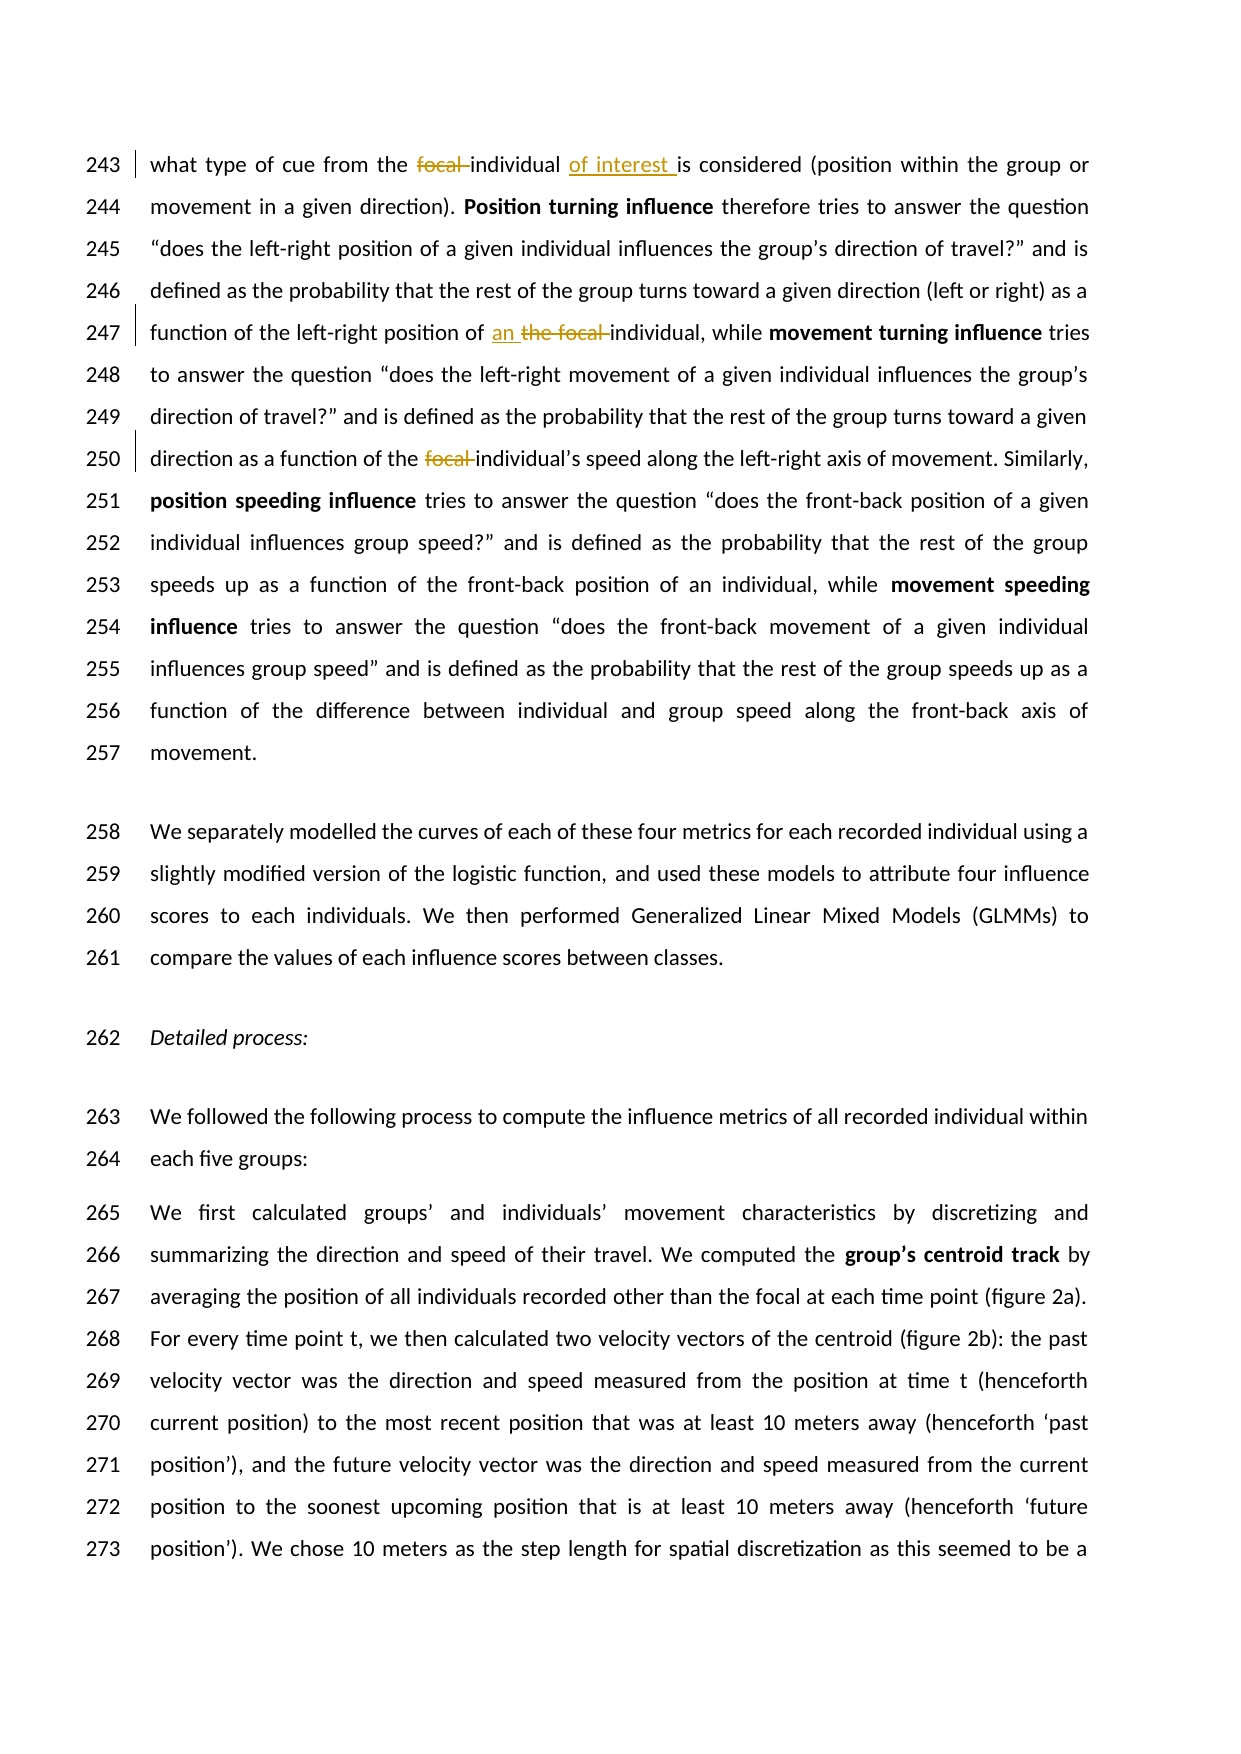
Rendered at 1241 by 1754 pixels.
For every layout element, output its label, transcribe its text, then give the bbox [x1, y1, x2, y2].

text We separately modelled the curves of each of these four metrics for each recorded individual using a slightly modified version of the logistic function, and used these models to attribute four influence scores to each individuals. We then performed Generalized Linear Mixed Models (GLMMs) to compare the values of each influence scores between classes. [150, 817, 1090, 971]
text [150, 150, 1090, 766]
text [150, 1198, 1090, 1562]
text We followed the following process to compute the influence metrics of all recorded individual within each five groups: [150, 1102, 1090, 1172]
text Detailed process: [150, 1023, 1090, 1051]
